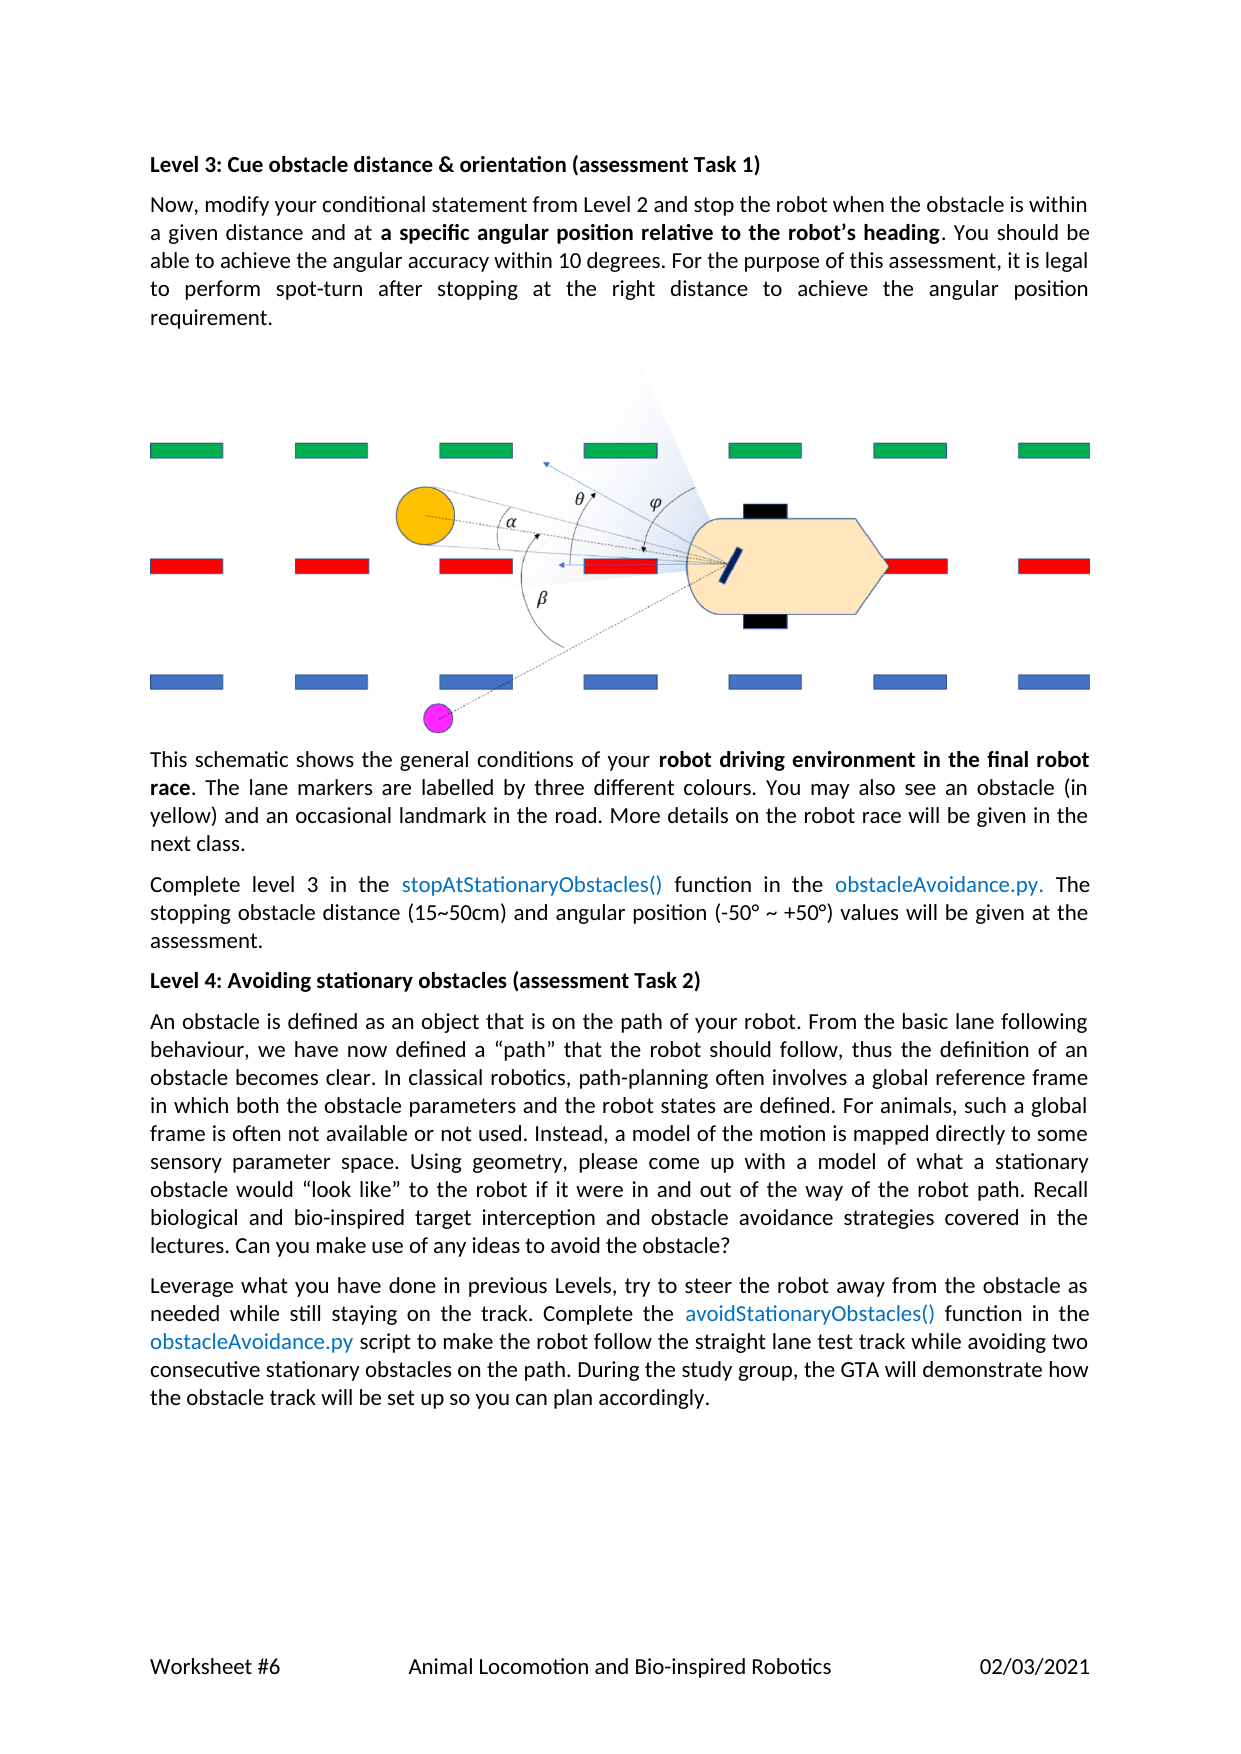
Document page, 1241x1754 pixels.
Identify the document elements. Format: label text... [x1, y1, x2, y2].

text Complete level 3 in the stopAtStationaryObstacles() function in the obstacleAvoidance.py. The stopping obstacle distance (15~50cm) and angular position (-50° ~ +50°) values will be given at the assessment. [150, 870, 1090, 954]
text Now, modify your conditional statement from Level 2 and stop the robot when the obstacle is within a given distance and at a specific angular position relative to the robot’s heading. You should be able to achieve the angular accuracy within 10 degrees. For the purpose of this assessment, it is legal to perform spot-turn after stopping at the right distance to achieve the angular position requirement. [150, 191, 1090, 331]
picture [150, 343, 1090, 733]
text Leverage what you have done in previous Levels, try to steer the robot away from the obstacle as needed while still staying on the track. Complete the avoidStationaryObstacles() function in the obstacleAvoidance.py script to make the robot follow the straight lane test track while avoiding two consecutive stationary obstacles on the path. During the study group, the GTA will demonstrate how the obstacle track will be set up so you can plan accordingly. [150, 1271, 1090, 1412]
text An obstacle is defined as an object that is on the path of your robot. From the basic lane following behaviour, we have now defined a “path” that the robot should follow, thus the definition of an obstacle becomes clear. In classical robotics, path-planning often involves a global reference frame in which both the obstacle parameters and the robot states are defined. For animals, such a global frame is often not available or not used. Instead, a model of the motion is mapped directly to some sensory parameter space. Using geometry, please come up with a model of what a stationary obstacle would “look like” to the robot if it were in and out of the way of the robot path. Recall biological and bio-inspired target interception and obstacle avoidance strategies covered in the lectures. Can you make use of any ideas to avoid the obstacle? [150, 1007, 1090, 1259]
text This schematic shows the general conditions of your robot driving environment in the final robot race. The lane markers are labelled by three different colours. You may also see an obstacle (in yellow) and an occasional landmark in the road. More details on the robot race will be given in the next class. [150, 745, 1090, 857]
text Level 4: Avoiding stationary obstacles (assessment Task 2) [150, 966, 1090, 994]
text Level 3: Cue obstacle distance & orientation (assessment Task 1) [150, 150, 1090, 178]
